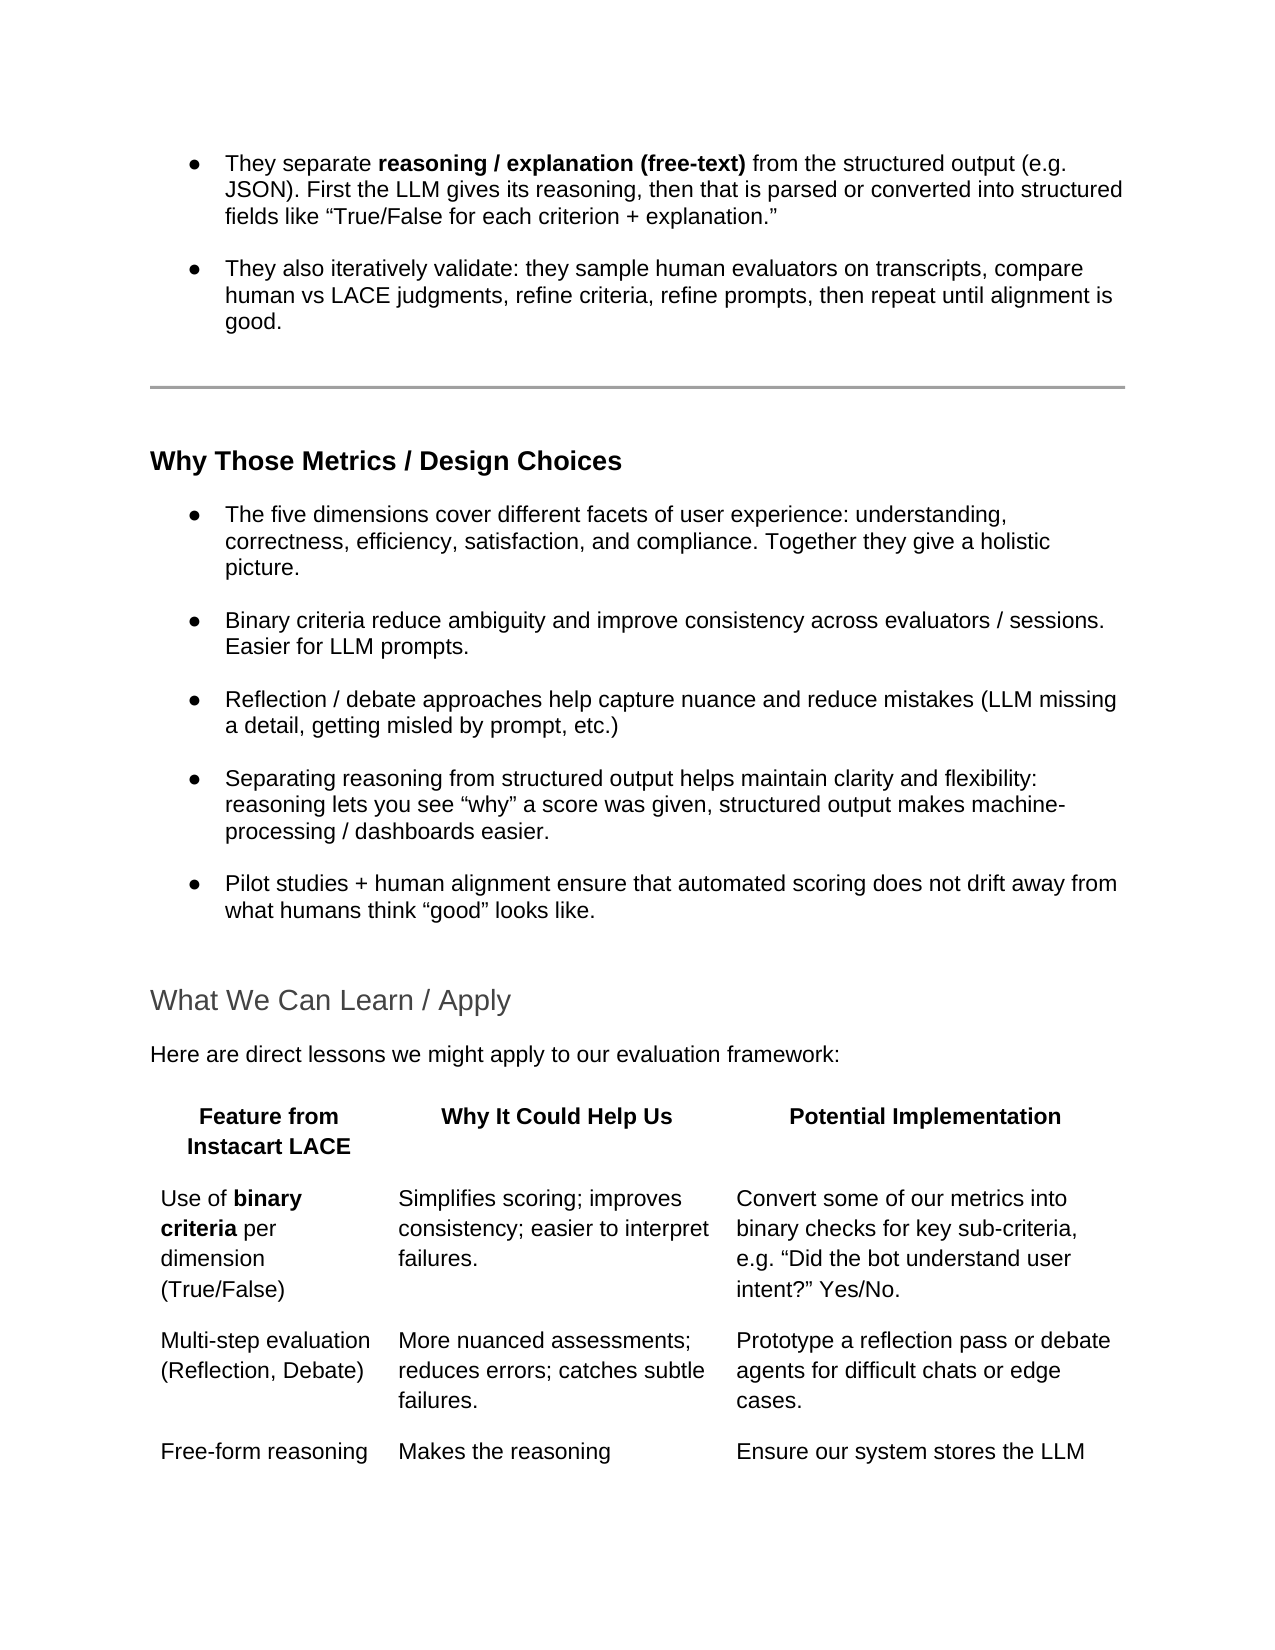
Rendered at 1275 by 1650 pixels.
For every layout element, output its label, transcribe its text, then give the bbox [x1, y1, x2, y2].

list Pilot studies + human alignment ensure that automated scoring does not drift away from what humans think “good” looks like. [187, 870, 1125, 949]
table_cell Convert some of our metrics into binary checks for key sub-criteria, e.g. “Did the bot understand user intent?” Yes/No. [726, 1175, 1125, 1316]
list Reflection / debate approaches help capture nuance and reduce mistakes (LLM missing a detail, getting misled by prompt, etc.) [187, 686, 1125, 765]
table_cell Multi-step evaluation (Reflection, Debate) [150, 1316, 388, 1428]
subtitle What We Can Learn / Apply [150, 983, 1125, 1016]
table_cell Prototype a reflection pass or debate agents for difficult chats or edge cases. [726, 1316, 1125, 1428]
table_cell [726, 1428, 1125, 1500]
table_header Feature from Instacart LACE [150, 1093, 388, 1174]
table_header Why It Could Help Us [388, 1093, 726, 1174]
table_cell Simplifies scoring; improves consistency; easier to interpret failures. [388, 1175, 726, 1316]
list Binary criteria reduce ambiguity and improve consistency across evaluators / sessions. Easier for LLM prompts. [187, 607, 1125, 686]
subtitle Why Those Metrics / Design Choices [150, 445, 1125, 476]
table_cell Use of binary criteria per dimension (True/False) [150, 1175, 388, 1316]
table_header Potential Implementation [726, 1093, 1125, 1174]
list The five dimensions cover different facets of user experience: understanding, correctness, efficiency, satisfaction, and compliance. Together they give a holistic picture. [187, 501, 1125, 607]
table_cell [150, 1428, 388, 1500]
list They separate reasoning / explanation (free-text) from the structured output (e.g. JSON). First the LLM gives its reasoning, then that is parsed or converted into structured fields like “True/False for each criterion + explanation.” [187, 150, 1125, 255]
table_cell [388, 1428, 726, 1500]
text Here are direct lessons we might apply to our evaluation framework: [150, 1041, 1125, 1068]
list They also iteratively validate: they sample human evaluators on transcripts, compare human vs LACE judgments, refine criteria, refine prompts, then repeat until alignment is good. [187, 255, 1125, 361]
list Separating reasoning from structured output helps maintain clarity and flexibility: reasoning lets you see “why” a score was given, structured output makes machine-processing / dashboards easier. [187, 765, 1125, 870]
table_cell More nuanced assessments; reduces errors; catches subtle failures. [388, 1316, 726, 1428]
